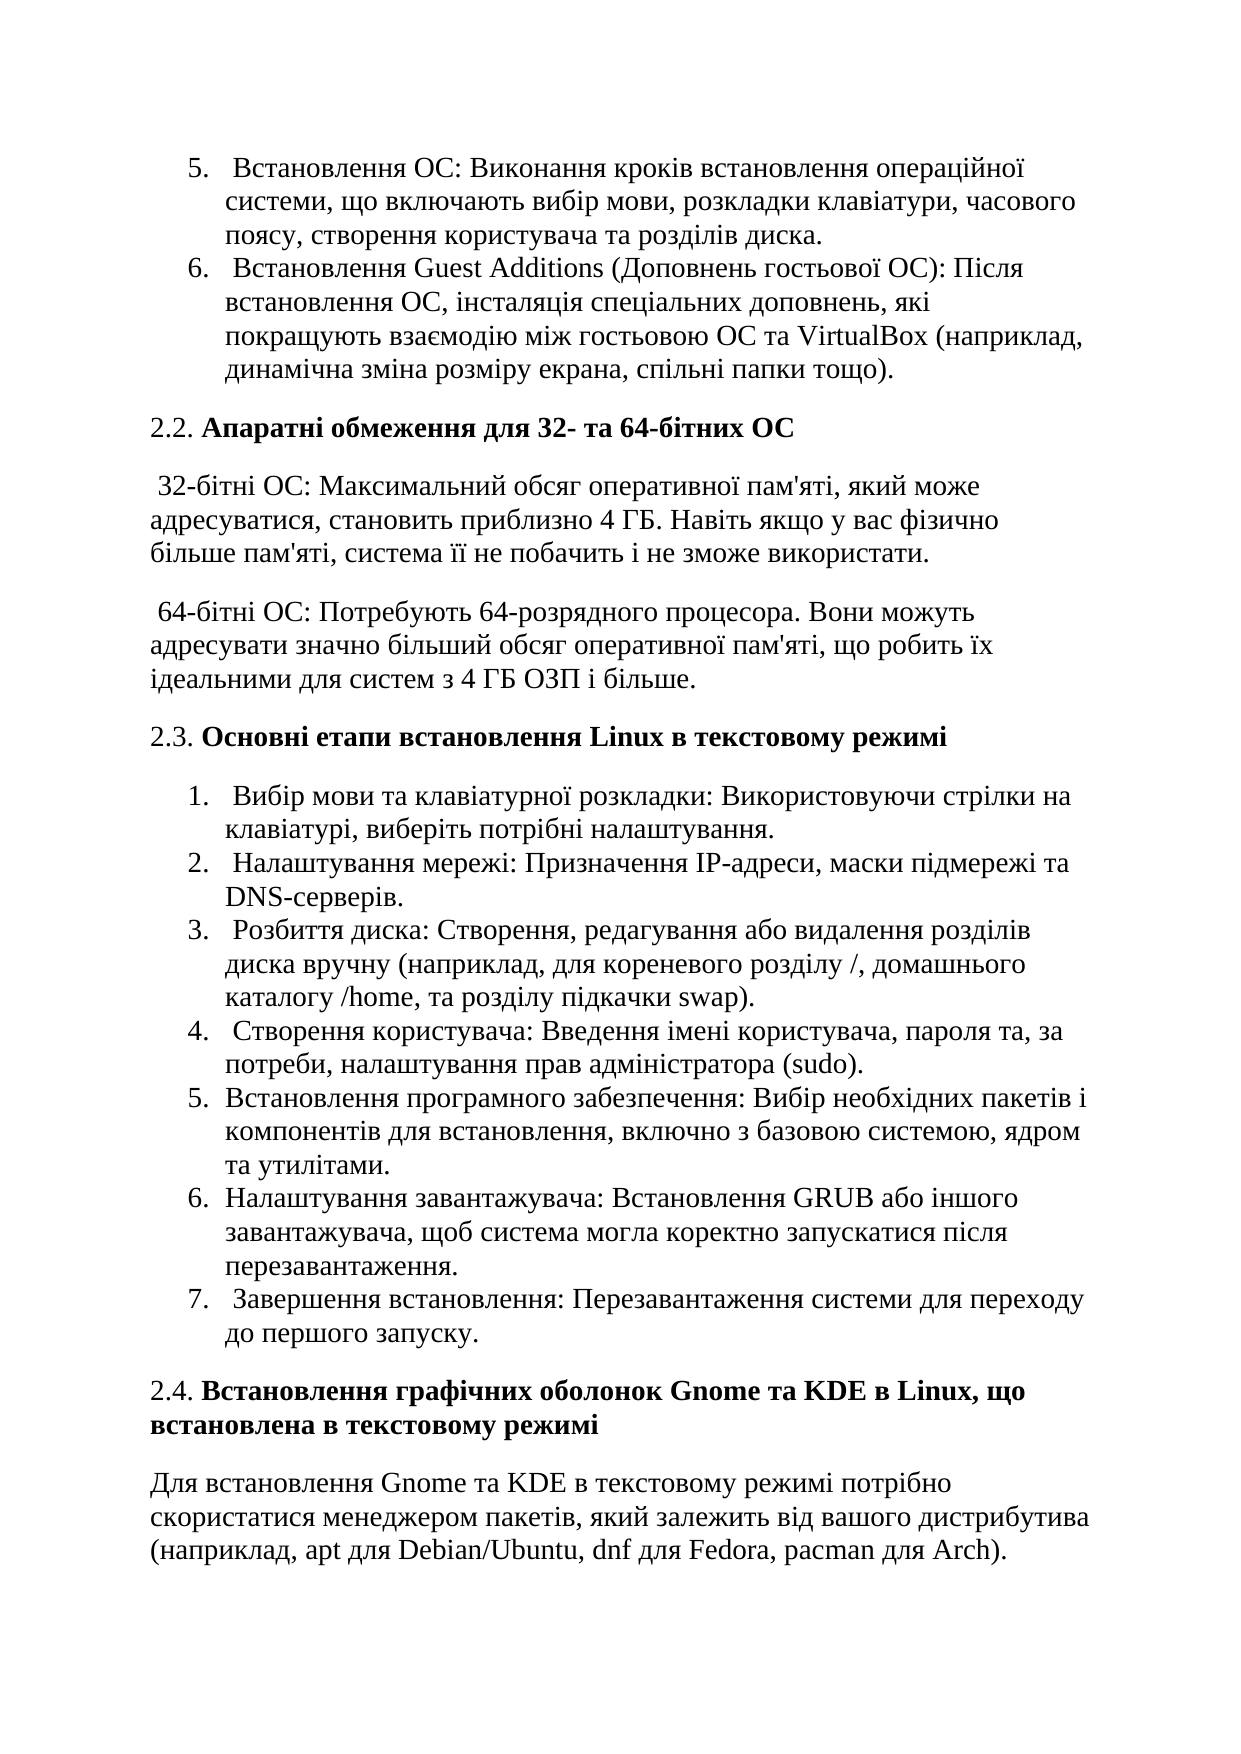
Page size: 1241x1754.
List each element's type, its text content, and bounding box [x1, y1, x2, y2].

list Встановлення ОС: Виконання кроків встановлення операційної системи, що включають вибір мови, розкладки клавіатури, часового поясу, створення користувача та розділів диска. [187, 150, 1090, 251]
list Налаштування завантажувача: Встановлення GRUB або іншого завантажувача, щоб система могла коректно запускатися після перезавантаження. [187, 1181, 1090, 1281]
list Встановлення програмного забезпечення: Вибір необхідних пакетів і компонентів для встановлення, включно з базовою системою, ядром та утилітами. [187, 1080, 1090, 1181]
text 2.4. Встановлення графічних оболонок Gnome та KDE в Linux, що встановлена в текстовому режимі [150, 1373, 1090, 1440]
text 64-бітні ОС: Потребують 64-розрядного процесора. Вони можуть адресувати значно більший обсяг оперативної пам'яті, що робить їх ідеальними для систем з 4 ГБ ОЗП і більше. [150, 594, 1090, 694]
list Встановлення Guest Additions (Доповнень гостьової ОС): Після встановлення ОС, інсталяція спеціальних доповнень, які покращують взаємодію між гостьовою ОС та VirtualBox (наприклад, динамічна зміна розміру екрана, спільні папки тощо). [187, 251, 1090, 385]
list Вибір мови та клавіатурної розкладки: Використовуючи стрілки на клавіатурі, виберіть потрібні налаштування. [187, 778, 1090, 845]
list Налаштування мережі: Призначення IP-адреси, маски підмережі та DNS-серверів. [187, 845, 1090, 912]
list Створення користувача: Введення імені користувача, пароля та, за потреби, налаштування прав адміністратора (sudo). [187, 1013, 1090, 1080]
text Для встановлення Gnome та KDE в текстовому режимі потрібно скористатися менеджером пакетів, який залежить від вашого дистрибутива (наприклад, apt для Debian/Ubuntu, dnf для Fedora, pacman для Arch). [150, 1465, 1090, 1566]
list Розбиття диска: Створення, редагування або видалення розділів диска вручну (наприклад, для кореневого розділу /, домашнього каталогу /home, та розділу підкачки swap). [187, 912, 1090, 1013]
text 2.2. Апаратні обмеження для 32- та 64-бітних ОС [150, 410, 1090, 443]
text 32-бітні ОС: Максимальний обсяг оперативної пам'яті, який може адресуватися, становить приблизно 4 ГБ. Навіть якщо у вас фізично більше пам'яті, система її не побачить і не зможе використати. [150, 468, 1090, 569]
text 2.3. Основні етапи встановлення Linux в текстовому режимі [150, 719, 1090, 753]
list Завершення встановлення: Перезавантаження системи для переходу до першого запуску. [187, 1281, 1090, 1348]
